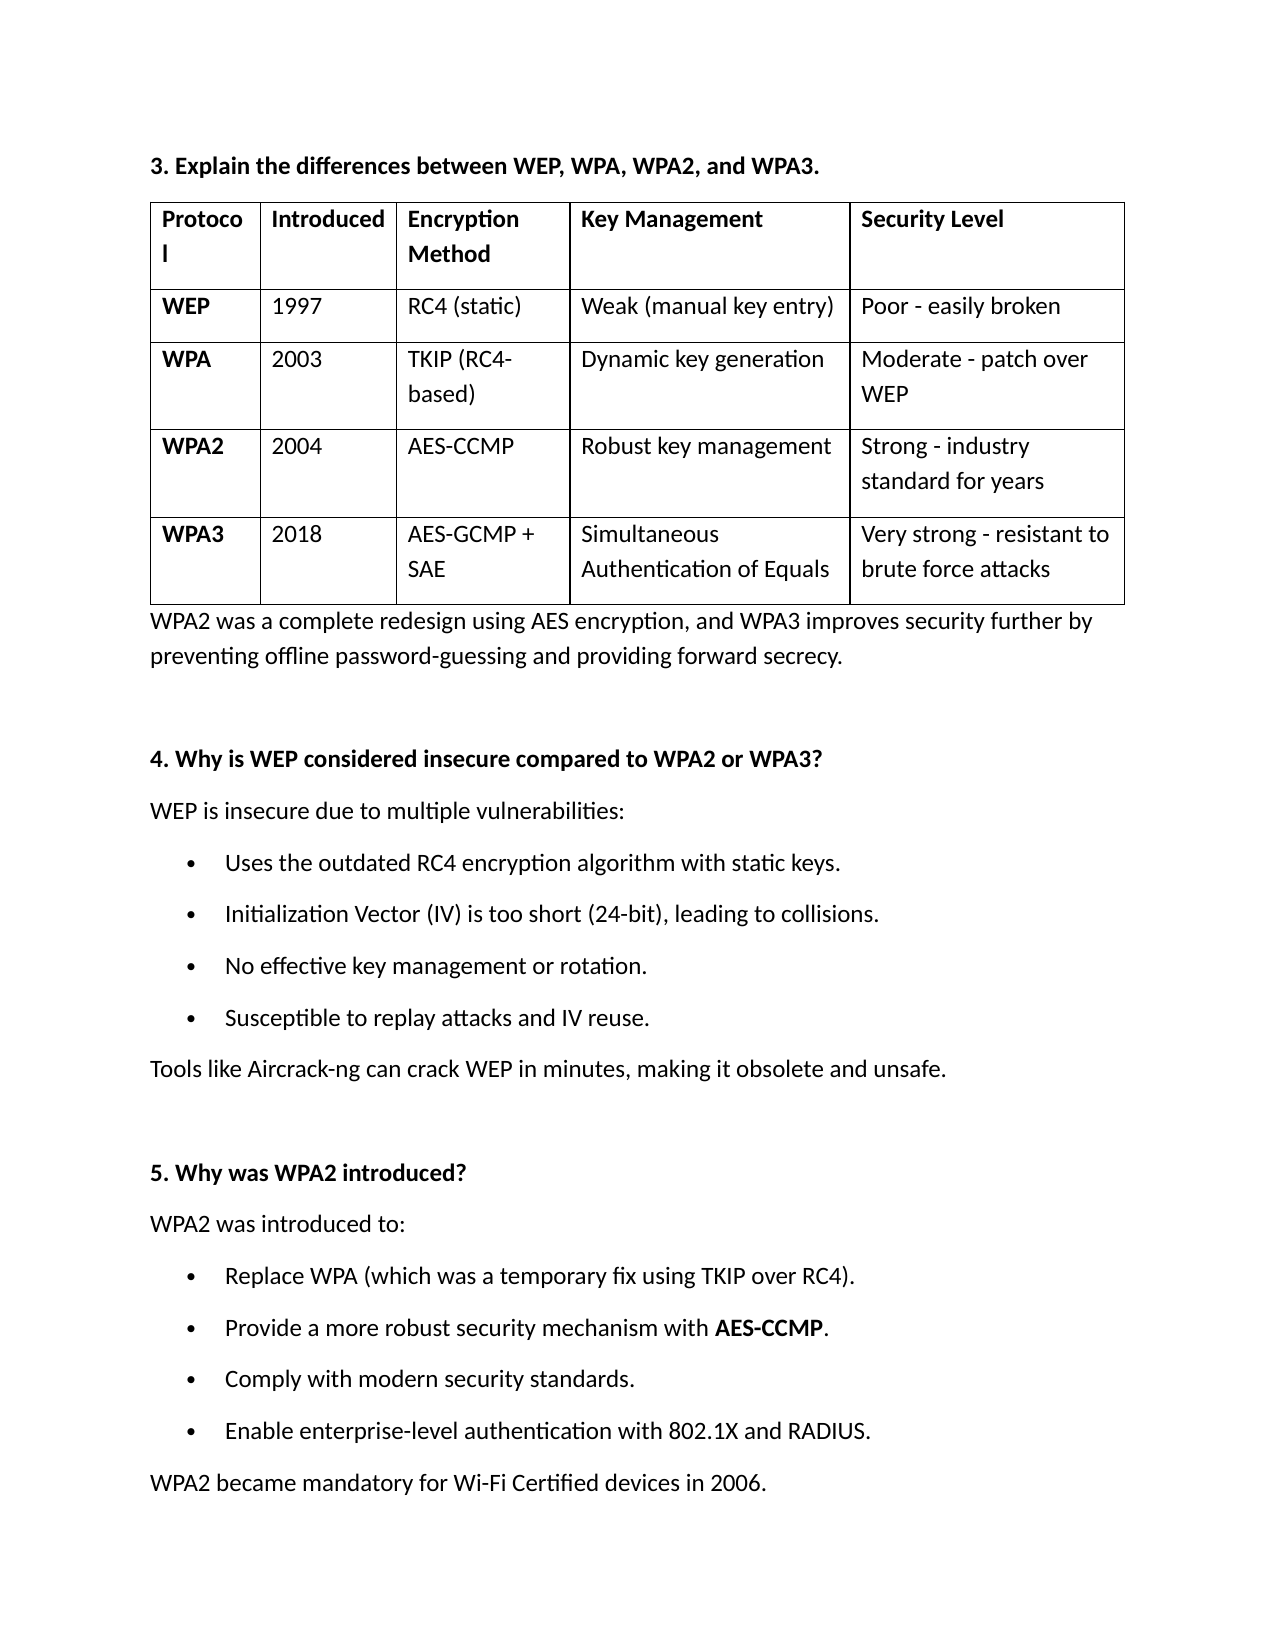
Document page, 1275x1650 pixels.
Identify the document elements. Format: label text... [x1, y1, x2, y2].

table_cell WPA2 [151, 430, 260, 517]
list Initialization Vector (IV) is too short (24-bit), leading to collisions. [187, 898, 1125, 929]
table_cell WEP [151, 290, 260, 342]
text 4. Why is WEP considered insecure compared to WPA2 or WPA3? [150, 743, 1125, 774]
text WPA2 was introduced to: [150, 1208, 1125, 1239]
text WPA2 was a complete redesign using AES encryption, and WPA3 improves security further by preventing offline password-guessing and providing forward secrecy. [150, 605, 1125, 671]
text Tools like Aircrack-ng can crack WEP in minutes, making it obsolete and unsafe. [150, 1053, 1125, 1084]
list Comply with modern security standards. [187, 1363, 1125, 1394]
table_cell WPA [151, 343, 260, 429]
table_cell AES-GCMP + SAE [397, 518, 569, 604]
table_cell RC4 (static) [397, 290, 569, 342]
text 3. Explain the differences between WEP, WPA, WPA2, and WPA3. [150, 150, 1125, 181]
list Uses the outdated RC4 encryption algorithm with static keys. [187, 847, 1125, 877]
table_cell Very strong - resistant to brute force attacks [851, 518, 1124, 604]
table_cell AES-CCMP [397, 430, 569, 517]
table_cell 2003 [261, 343, 396, 429]
table_header Protocol [151, 203, 260, 289]
table_cell Poor - easily broken [851, 290, 1124, 342]
table_cell WPA3 [151, 518, 260, 604]
table_cell 1997 [261, 290, 396, 342]
list Provide a more robust security mechanism with AES-CCMP. [187, 1312, 1125, 1342]
table_cell Weak (manual key entry) [571, 290, 849, 342]
text 5. Why was WPA2 introduced? [150, 1157, 1125, 1187]
table_header Key Management [571, 203, 849, 289]
table_cell TKIP (RC4-based) [397, 343, 569, 429]
table_header Introduced [261, 203, 396, 289]
list Enable enterprise-level authentication with 802.1X and RADIUS. [187, 1415, 1125, 1446]
table_cell Robust key management [571, 430, 849, 517]
table_cell 2018 [261, 518, 396, 604]
list No effective key management or rotation. [187, 950, 1125, 981]
table_cell Strong - industry standard for years [851, 430, 1124, 517]
table_cell Dynamic key generation [571, 343, 849, 429]
table_cell 2004 [261, 430, 396, 517]
table_header Security Level [851, 203, 1124, 289]
text WEP is insecure due to multiple vulnerabilities: [150, 795, 1125, 826]
table_cell Moderate - patch over WEP [851, 343, 1124, 429]
text WPA2 became mandatory for Wi-Fi Certified devices in 2006. [150, 1467, 1125, 1497]
table_header Encryption Method [397, 203, 569, 289]
list Replace WPA (which was a temporary fix using TKIP over RC4). [187, 1260, 1125, 1291]
list Susceptible to replay attacks and IV reuse. [187, 1002, 1125, 1032]
table_cell Simultaneous Authentication of Equals [571, 518, 849, 604]
